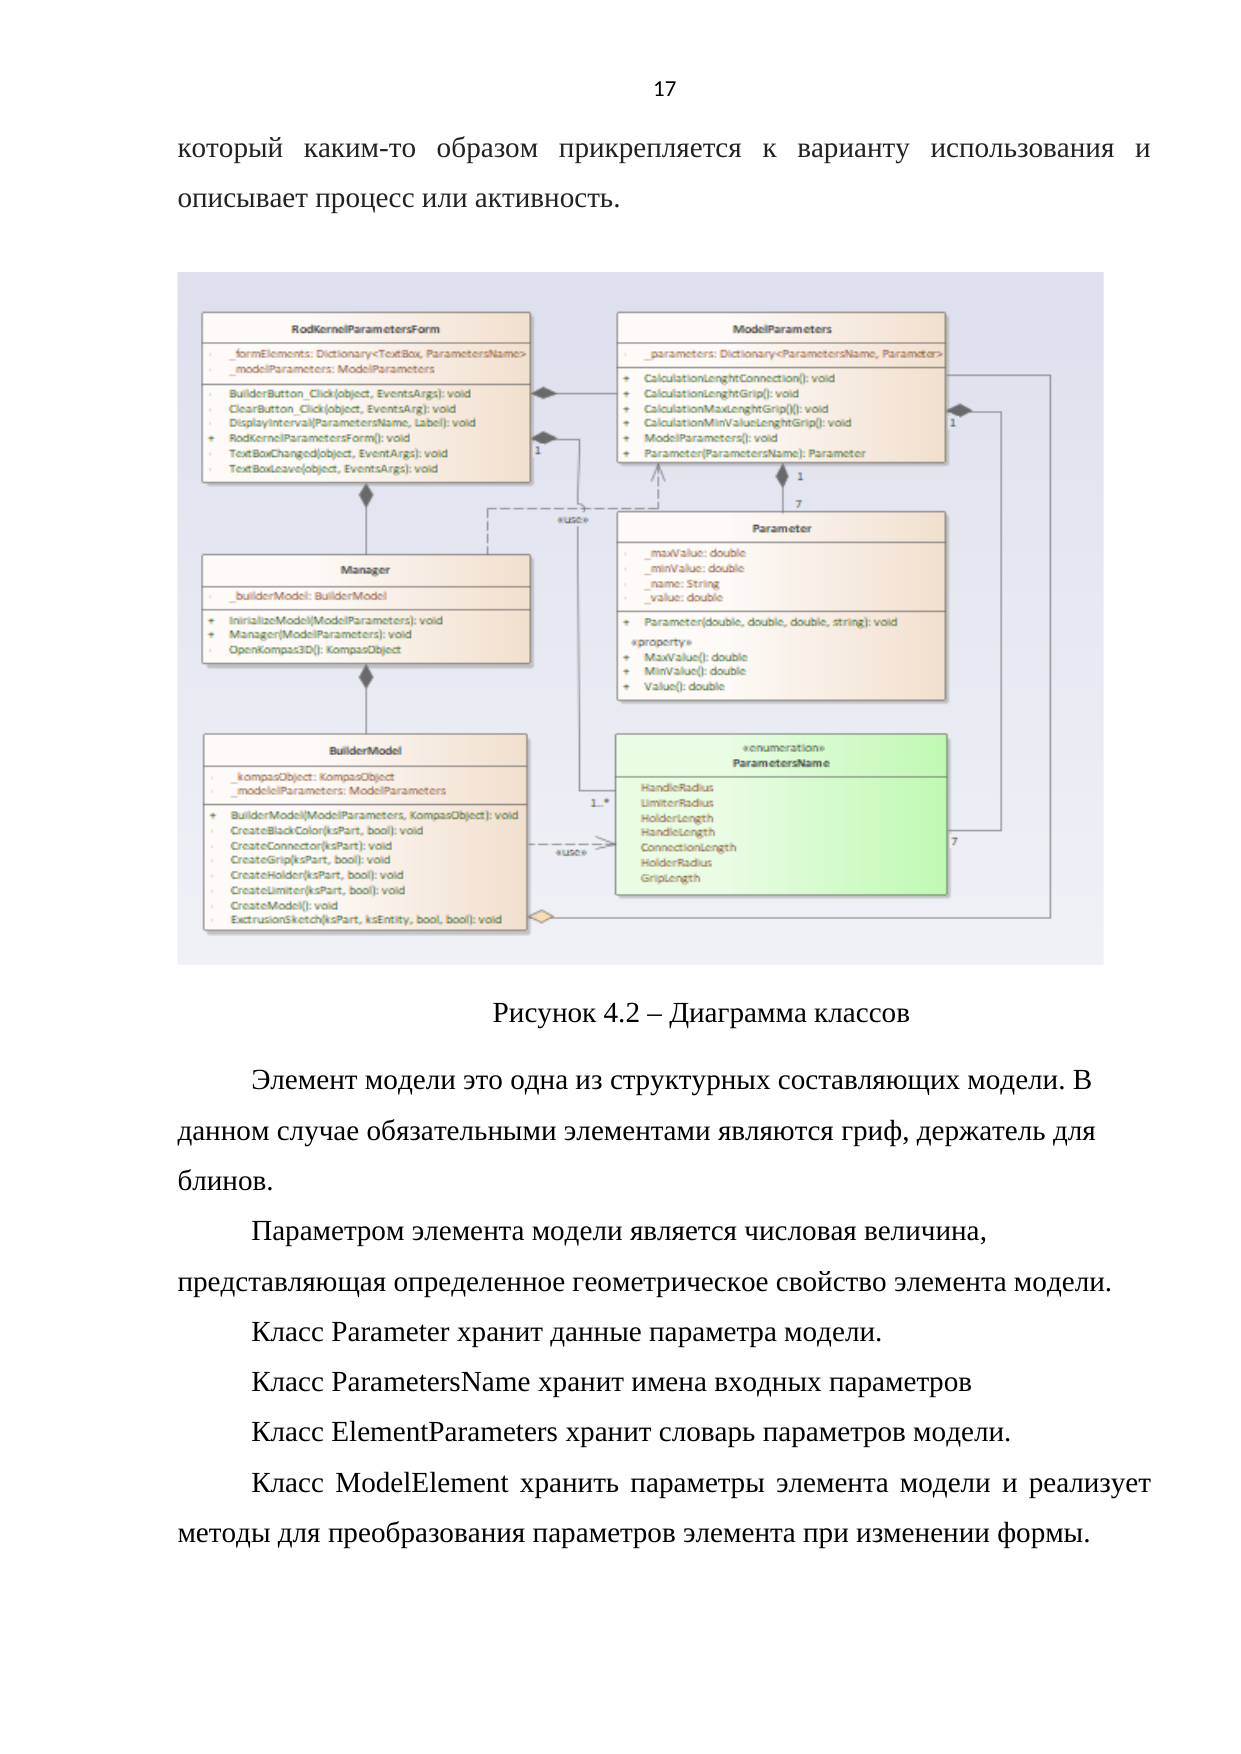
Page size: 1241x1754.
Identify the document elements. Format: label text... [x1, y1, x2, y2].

picture [177, 272, 1104, 965]
text Класс ParametersName хранит имена входных параметров [177, 1364, 1152, 1398]
text Параметром элемента модели является числовая величина, представляющая определенное геометрическое свойство элемента модели. [177, 1213, 1152, 1297]
text Элемент модели это одна из структурных составляющих модели. В данном случае обязательными элементами являются гриф, держатель для блинов. [177, 1062, 1152, 1197]
text Рисунок 4.2 – Диаграмма классов [177, 995, 1152, 1029]
text Класс Parameter хранит данные параметра модели. [177, 1314, 1152, 1347]
text Класс ModelElement хранить параметры элемента модели и реализует методы для преобразования параметров элемента при изменении формы. [177, 1465, 1152, 1549]
text Класс ElementParameters хранит словарь параметров модели. [177, 1414, 1152, 1448]
